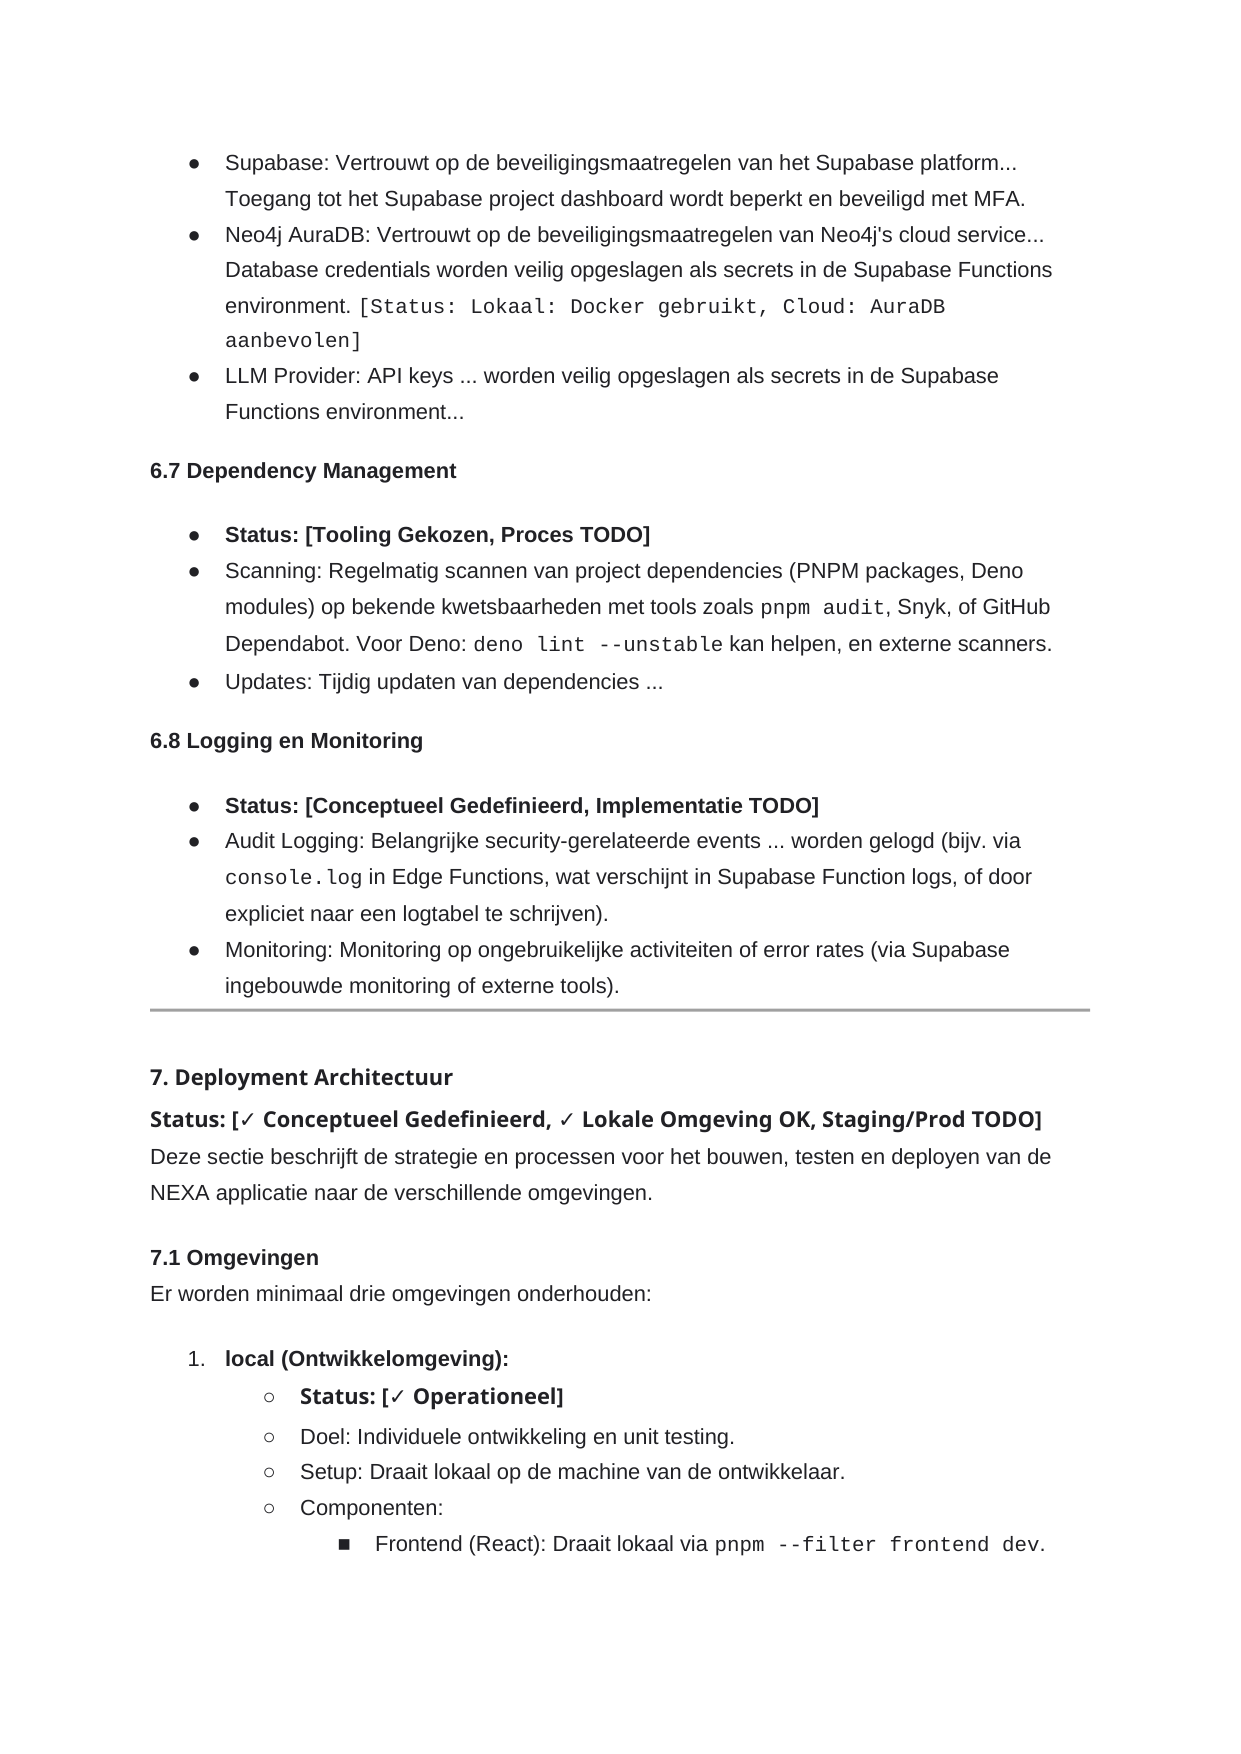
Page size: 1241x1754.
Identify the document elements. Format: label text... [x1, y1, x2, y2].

list Status: [Tooling Gekozen, Proces TODO] [187, 522, 1090, 548]
list Supabase: Vertrouwt op de beveiligingsmaatregelen van het Supabase platform... Toegang tot het Supabase project dashboard wordt beperkt en beveiligd met MFA. [187, 150, 1090, 211]
list Audit Logging: Belangrijke security-gerelateerde events ... worden gelogd (bijv. via console.log in Edge Functions, wat verschijnt in Supabase Function logs, of door expliciet naar een logtabel te schrijven). [187, 828, 1090, 927]
list Monitoring: Monitoring op ongebruikelijke activiteiten of error rates (via Supabase ingebouwde monitoring of externe tools). [187, 937, 1090, 998]
list Setup: Draait lokaal op de machine van de ontwikkelaar. [262, 1459, 1090, 1484]
list Status: [Conceptueel Gedefinieerd, Implementatie TODO] [187, 793, 1090, 818]
list Scanning: Regelmatig scannen van project dependencies (PNPM packages, Deno modules) op bekende kwetsbaarheden met tools zoals pnpm audit, Snyk, of GitHub Dependabot. Voor Deno: deno lint --unstable kan helpen, en externe scanners. [187, 558, 1090, 658]
text 6.8 Logging en Monitoring [150, 728, 1090, 753]
text 7.1 Omgevingen Er worden minimaal drie omgevingen onderhouden: [150, 1245, 1090, 1306]
text 6.7 Dependency Management [150, 457, 1090, 483]
list Componenten: [262, 1495, 1090, 1520]
list Neo4j AuraDB: Vertrouwt op de beveiligingsmaatregelen van Neo4j's cloud service... Database credentials worden veilig opgeslagen als secrets in de Supabase Functions environment. [Status: Lokaal: Docker gebruikt, Cloud: AuraDB aanbevolen] [187, 221, 1090, 353]
list Frontend (React): Draait lokaal via pnpm --filter frontend dev. [337, 1531, 1090, 1557]
list Updates: Tijdig updaten van dependencies ... [187, 669, 1090, 694]
list Doel: Individuele ontwikkeling en unit testing. [262, 1423, 1090, 1449]
list LLM Provider: API keys ... worden veilig opgeslagen als secrets in de Supabase Functions environment... [187, 363, 1090, 424]
list local (Ontwikkelomgeving): [187, 1346, 1090, 1371]
list Status: [✓ Operationeel] [262, 1381, 1090, 1411]
text 7. Deployment Architectuur Status: [✓ Conceptueel Gedefinieerd, ✓ Lokale Omgeving OK, Staging/Prod TODO] Deze sectie beschrijft de strategie en processen voor het bouwen, testen en deployen van de NEXA applicatie naar de verschillende omgevingen. [150, 1062, 1090, 1205]
